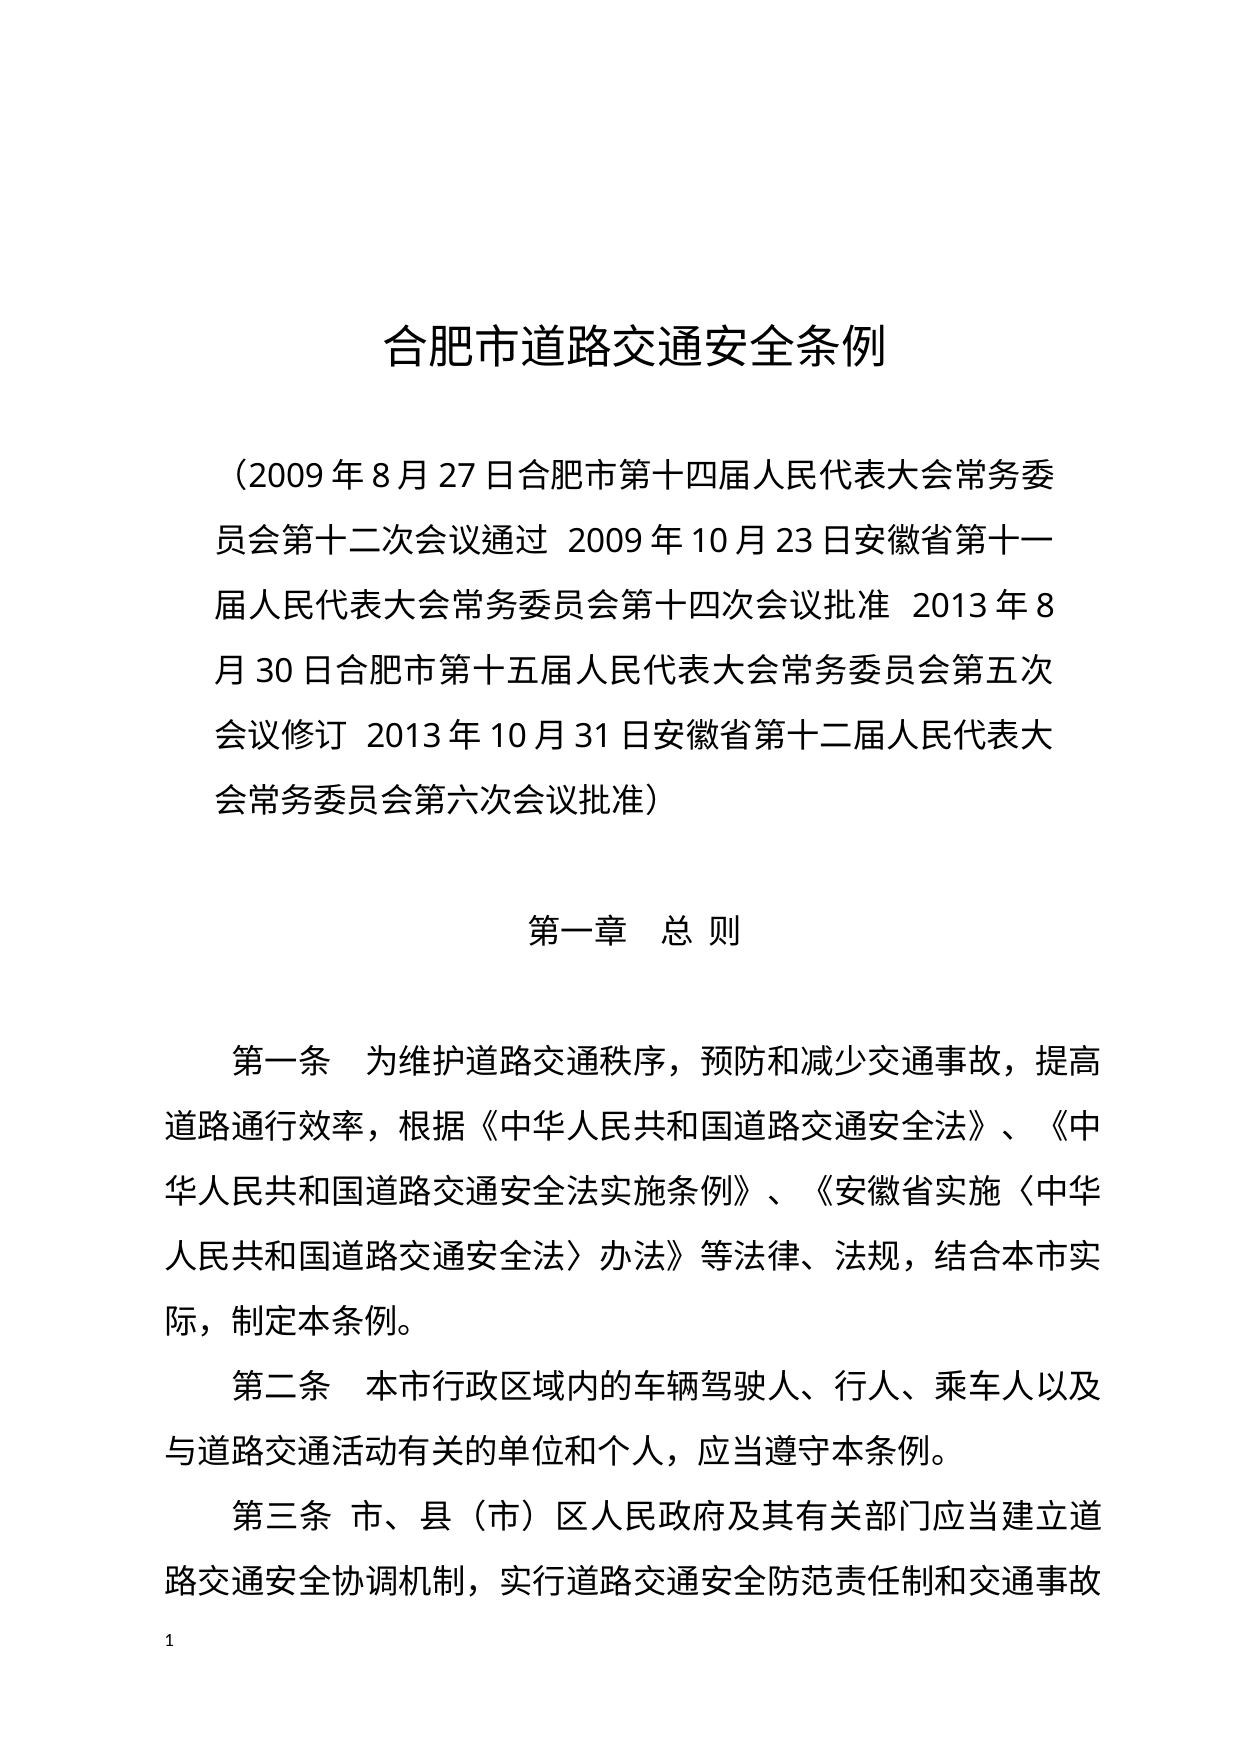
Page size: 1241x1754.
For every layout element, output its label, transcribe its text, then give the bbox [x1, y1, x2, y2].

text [164, 1482, 1105, 1612]
text 第一章 总 则 [164, 897, 1105, 962]
text 第二条 本市行政区域内的车辆驾驶人、行人、乘车人以及与道路交通活动有关的单位和个人，应当遵守本条例。 [164, 1352, 1105, 1482]
text 第一条 为维护道路交通秩序，预防和减少交通事故，提高道路通行效率，根据《中华人民共和国道路交通安全法》、《中华人民共和国道路交通安全法实施条例》、《安徽省实施〈中华人民共和国道路交通安全法〉办法》等法律、法规，结合本市实际，制定本条例。 [164, 1027, 1105, 1352]
text 合肥市道路交通安全条例 [164, 310, 1105, 377]
text （2009年8月27日合肥市第十四届人民代表大会常务委员会第十二次会议通过 2009年10月23日安徽省第十一届人民代表大会常务委员会第十四次会议批准 2013年8月30日合肥市第十五届人民代表大会常务委员会第五次会议修订 2013年10月31日安徽省第十二届人民代表大会常务委员会第六次会议批准） [214, 442, 1055, 832]
